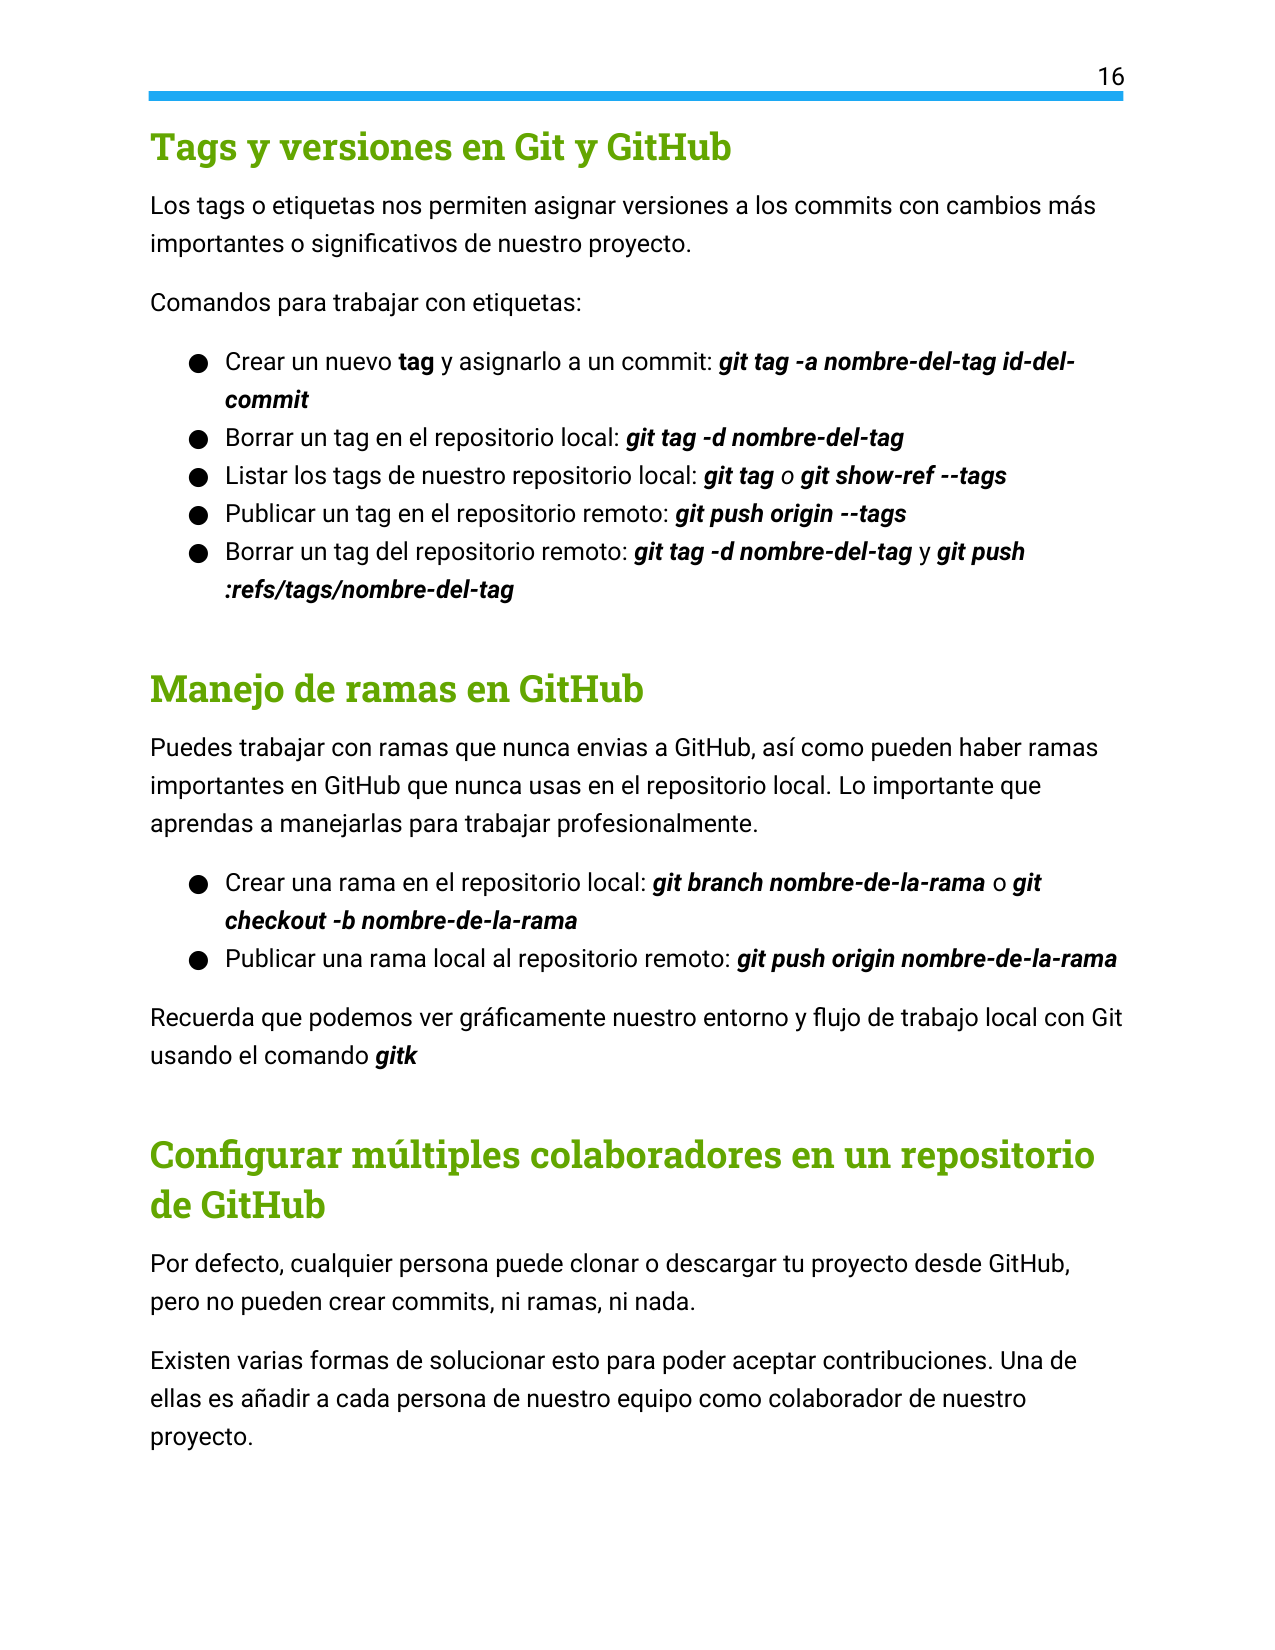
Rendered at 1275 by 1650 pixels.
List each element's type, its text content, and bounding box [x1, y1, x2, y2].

list Publicar una rama local al repositorio remoto: git push origin nombre-de-la-rama [187, 944, 1125, 974]
subtitle Configurar múltiples colaboradores en un repositorio de GitHub [150, 1129, 1125, 1228]
list Crear un nuevo tag y asignarlo a un commit: git tag -a nombre-del-tag id-del-commit [187, 347, 1125, 414]
text Puedes trabajar con ramas que nunca envias a GitHub, así como pueden haber ramas importantes en GitHub que nunca usas en el repositorio local. Lo importante que aprendas a manejarlas para trabajar profesionalmente. [150, 733, 1125, 839]
list Borrar un tag del repositorio remoto: git tag -d nombre-del-tag y git push :refs/tags/nombre-del-tag [187, 537, 1125, 604]
text Existen varias formas de solucionar esto para poder aceptar contribuciones. Una de ellas es añadir a cada persona de nuestro equipo como colaborador de nuestro proyecto. [150, 1346, 1125, 1451]
text Los tags o etiquetas nos permiten asignar versiones a los commits con cambios más importantes o significativos de nuestro proyecto. [150, 191, 1125, 259]
list Crear una rama en el repositorio local: git branch nombre-de-la-rama o git checkout -b nombre-de-la-rama [187, 868, 1125, 936]
subtitle Tags y versiones en Git y GitHub [150, 121, 1125, 171]
text Por defecto, cualquier persona puede clonar o descargar tu proyecto desde GitHub, pero no pueden crear commits, ni ramas, ni nada. [150, 1249, 1125, 1316]
list Borrar un tag en el repositorio local: git tag -d nombre-del-tag [187, 423, 1125, 452]
text Comandos para trabajar con etiquetas: [150, 288, 1125, 317]
picture [148, 91, 1124, 101]
list Publicar un tag en el repositorio remoto: git push origin --tags [187, 499, 1125, 528]
text Recuerda que podemos ver gráficamente nuestro entorno y flujo de trabajo local con Git usando el comando gitk [150, 1003, 1125, 1071]
list Listar los tags de nuestro repositorio local: git tag o git show-ref --tags [187, 461, 1125, 490]
subtitle Manejo de ramas en GitHub [150, 663, 1125, 713]
